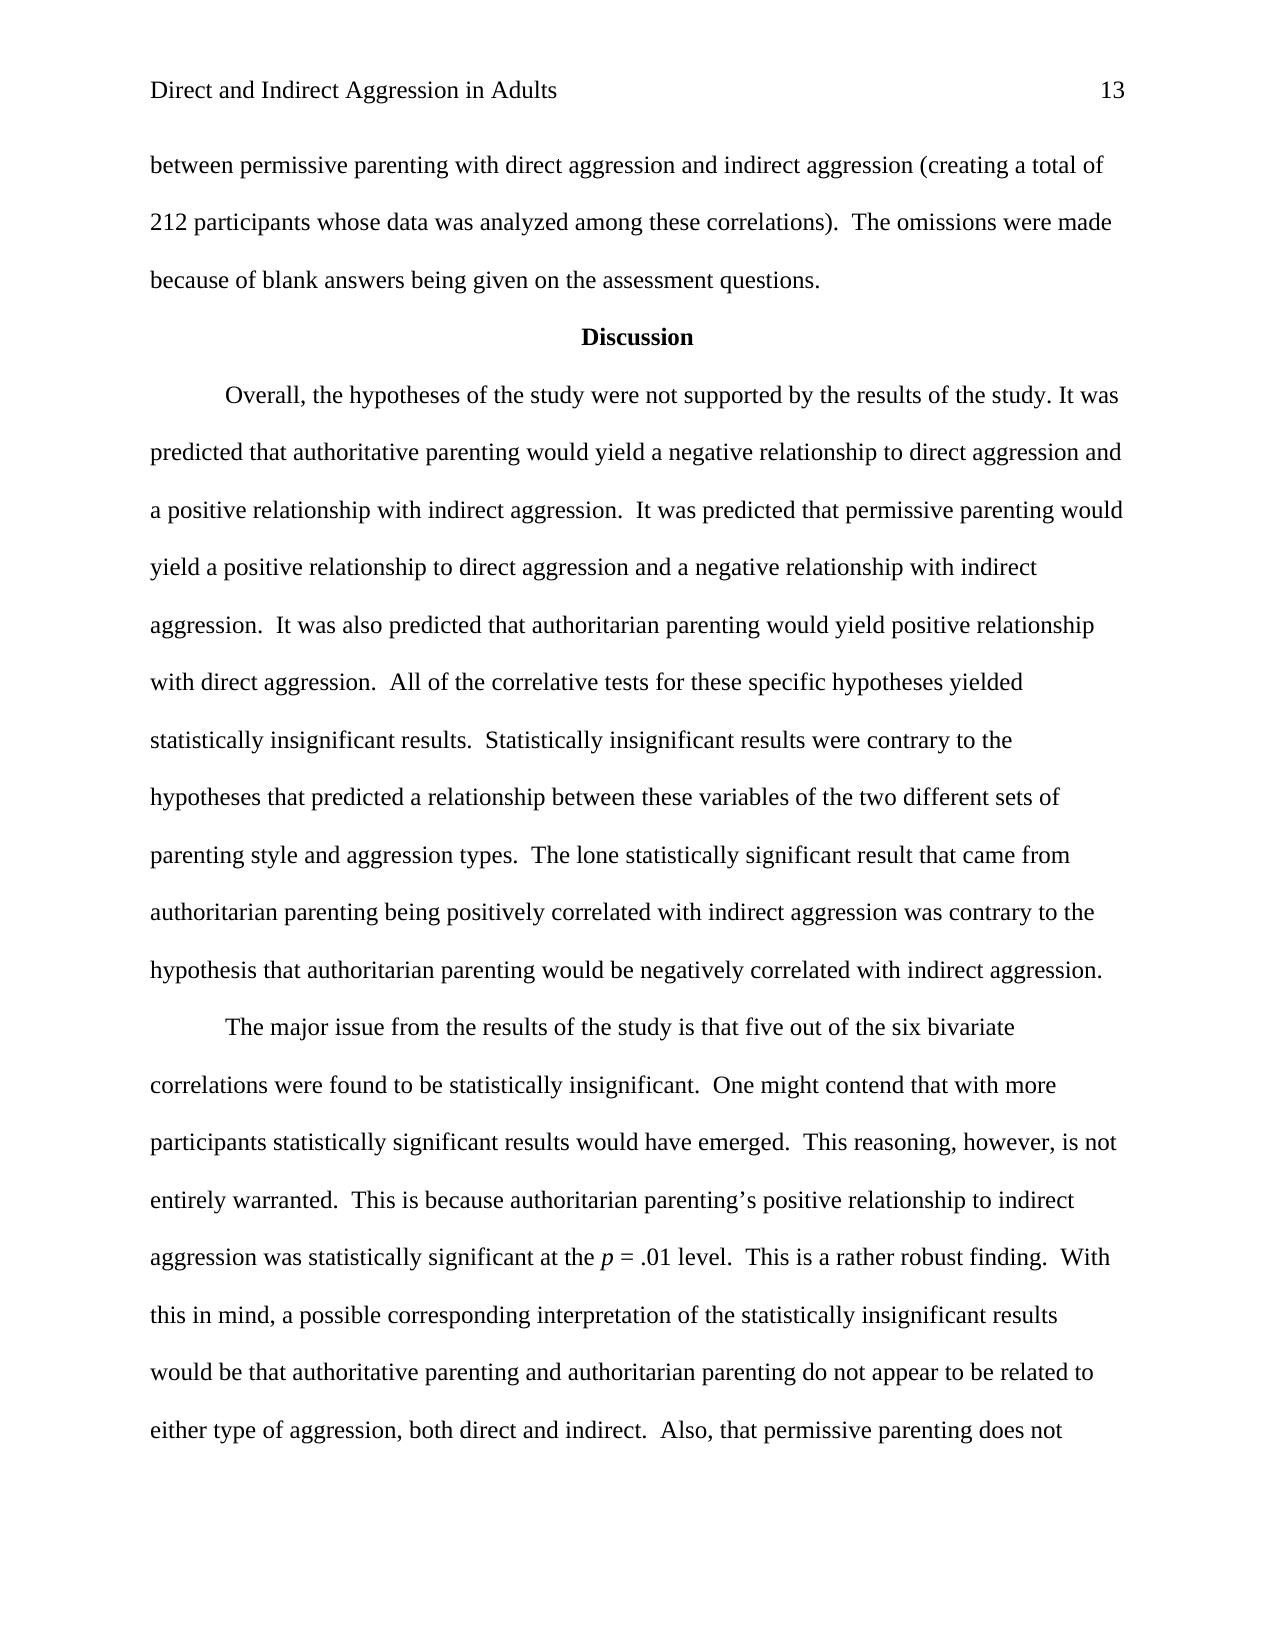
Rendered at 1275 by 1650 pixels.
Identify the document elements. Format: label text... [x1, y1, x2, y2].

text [150, 150, 1125, 294]
text Discussion [150, 322, 1125, 351]
text Overall, the hypotheses of the study were not supported by the results of the study. It was predicted that authoritative parenting would yield a negative relationship to direct aggression and a positive relationship with indirect aggression. It was predicted that permissive parenting would yield a positive relationship to direct aggression and a negative relationship with indirect aggression. It was also predicted that authoritarian parenting would yield positive relationship with direct aggression. All of the correlative tests for these specific hypotheses yielded statistically insignificant results. Statistically insignificant results were contrary to the hypotheses that predicted a relationship between these variables of the two different sets of parenting style and aggression types. The lone statistically significant result that came from authoritarian parenting being positively correlated with indirect aggression was contrary to the hypothesis that authoritarian parenting would be negatively correlated with indirect aggression. [150, 380, 1125, 984]
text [150, 1012, 1125, 1444]
